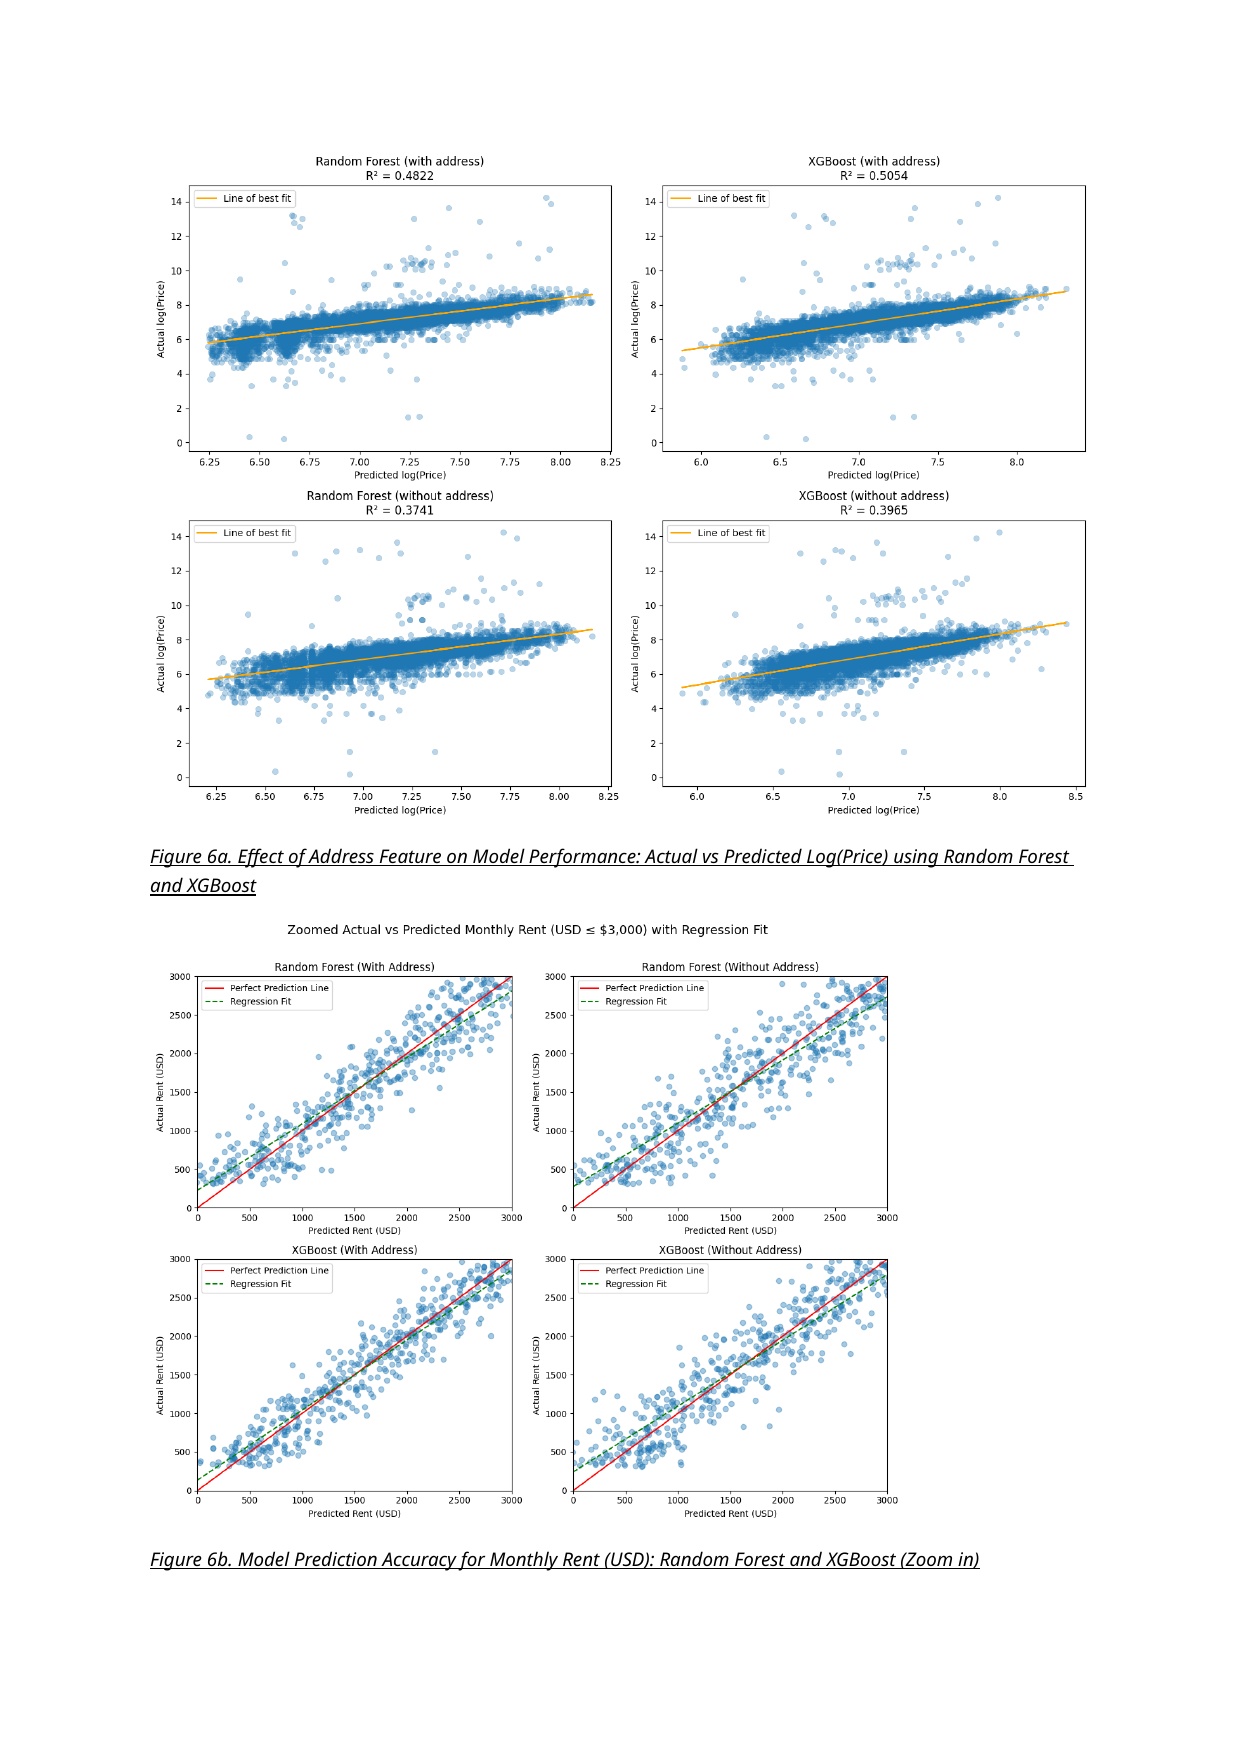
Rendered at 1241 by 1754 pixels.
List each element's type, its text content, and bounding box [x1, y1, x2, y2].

text Figure 6a. Effect of Address Feature on Model Performance: Actual vs Predicted Log(Price) using Random Forest and XGBoost [150, 843, 1090, 898]
picture [150, 150, 1091, 822]
text Figure 6b. Model Prediction Accuracy for Monthly Rent (USD): Random Forest and XGBoost (Zoom in) [150, 1546, 1090, 1571]
picture [150, 918, 904, 1524]
